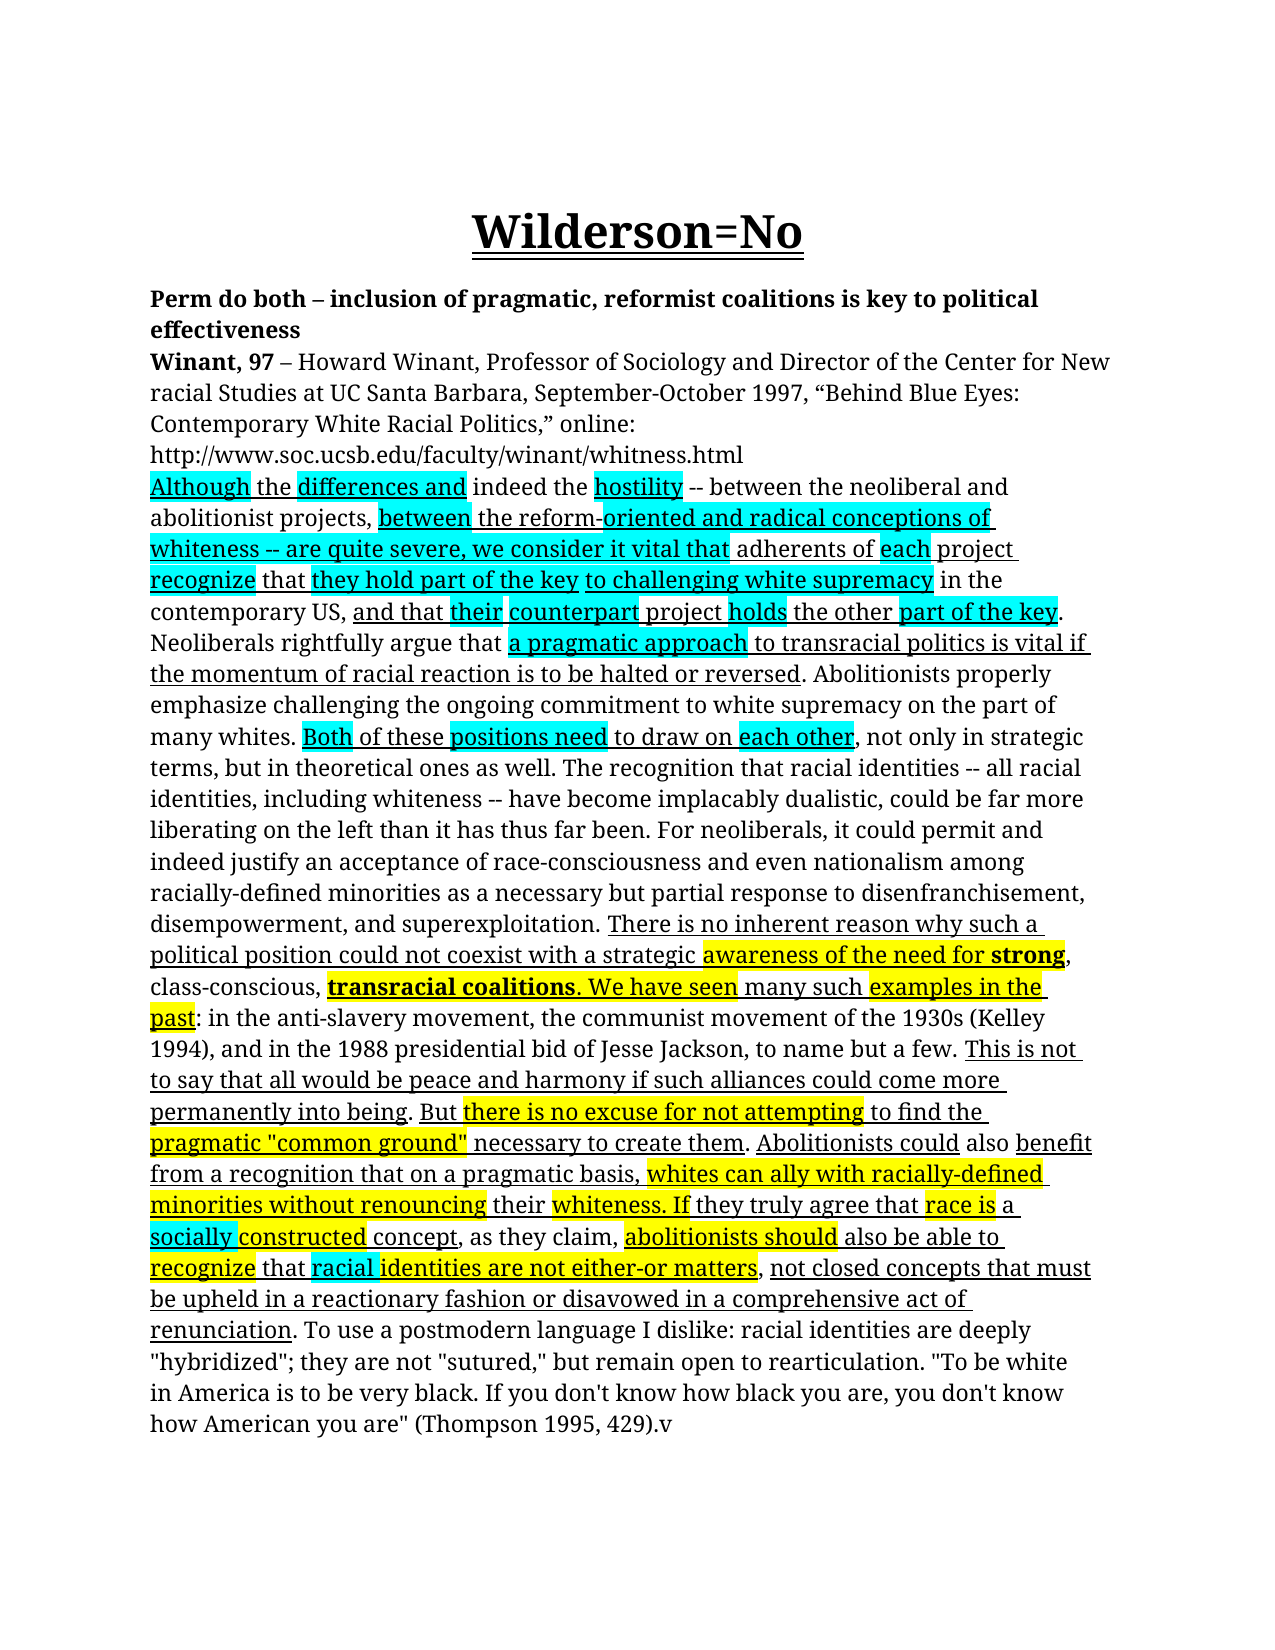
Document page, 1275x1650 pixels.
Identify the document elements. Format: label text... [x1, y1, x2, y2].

text Wilderson=No [150, 200, 1125, 262]
text Winant, 97 – Howard Winant, Professor of Sociology and Director of the Center for New racial Studies at UC Santa Barbara, September-October 1997, “Behind Blue Eyes: Contemporary White Racial Politics,” online: http://www.soc.ucsb.edu/faculty/winant/whitness.html [150, 346, 1125, 471]
text Perm do both – inclusion of pragmatic, reformist coalitions is key to political effectiveness [150, 283, 1125, 346]
text Although the differences and indeed the hostility -- between the neoliberal and abolitionist projects, between the reform-oriented and radical conceptions of whiteness -- are quite severe, we consider it vital that adherents of each project recognize that they hold part of the key to challenging white supremacy in the contemporary US, and that their counterpart project holds the other part of the key. Neoliberals rightfully argue that a pragmatic approach to transracial politics is vital if the momentum of racial reaction is to be halted or reversed. Abolitionists properly emphasize challenging the ongoing commitment to white supremacy on the part of many whites. Both of these positions need to draw on each other, not only in strategic terms, but in theoretical ones as well. The recognition that racial identities -- all racial identities, including whiteness -- have become implacably dualistic, could be far more liberating on the left than it has thus far been. For neoliberals, it could permit and indeed justify an acceptance of race-consciousness and even nationalism among racially-defined minorities as a necessary but partial response to disenfranchisement, disempowerment, and superexploitation. There is no inherent reason why such a political position could not coexist with a strategic awareness of the need for strong, class-conscious, transracial coalitions. We have seen many such examples in the past: in the anti-slavery movement, the communist movement of the 1930s (Kelley 1994), and in the 1988 presidential bid of Jesse Jackson, to name but a few. This is not to say that all would be peace and harmony if such alliances could come more permanently into being. But there is no excuse for not attempting to find the pragmatic "common ground" necessary to create them. Abolitionists could also benefit from a recognition that on a pragmatic basis, whites can ally with racially-defined minorities without renouncing their whiteness. If they truly agree that race is a socially constructed concept, as they claim, abolitionists should also be able to recognize that racial identities are not either-or matters, not closed concepts that must be upheld in a reactionary fashion or disavowed in a comprehensive act of renunciation. To use a postmodern language I dislike: racial identities are deeply "hybridized"; they are not "sutured," but remain open to rearticulation. "To be white in America is to be very black. If you don't know how black you are, you don't know how American you are" (Thompson 1995, 429).v [150, 471, 1095, 1439]
